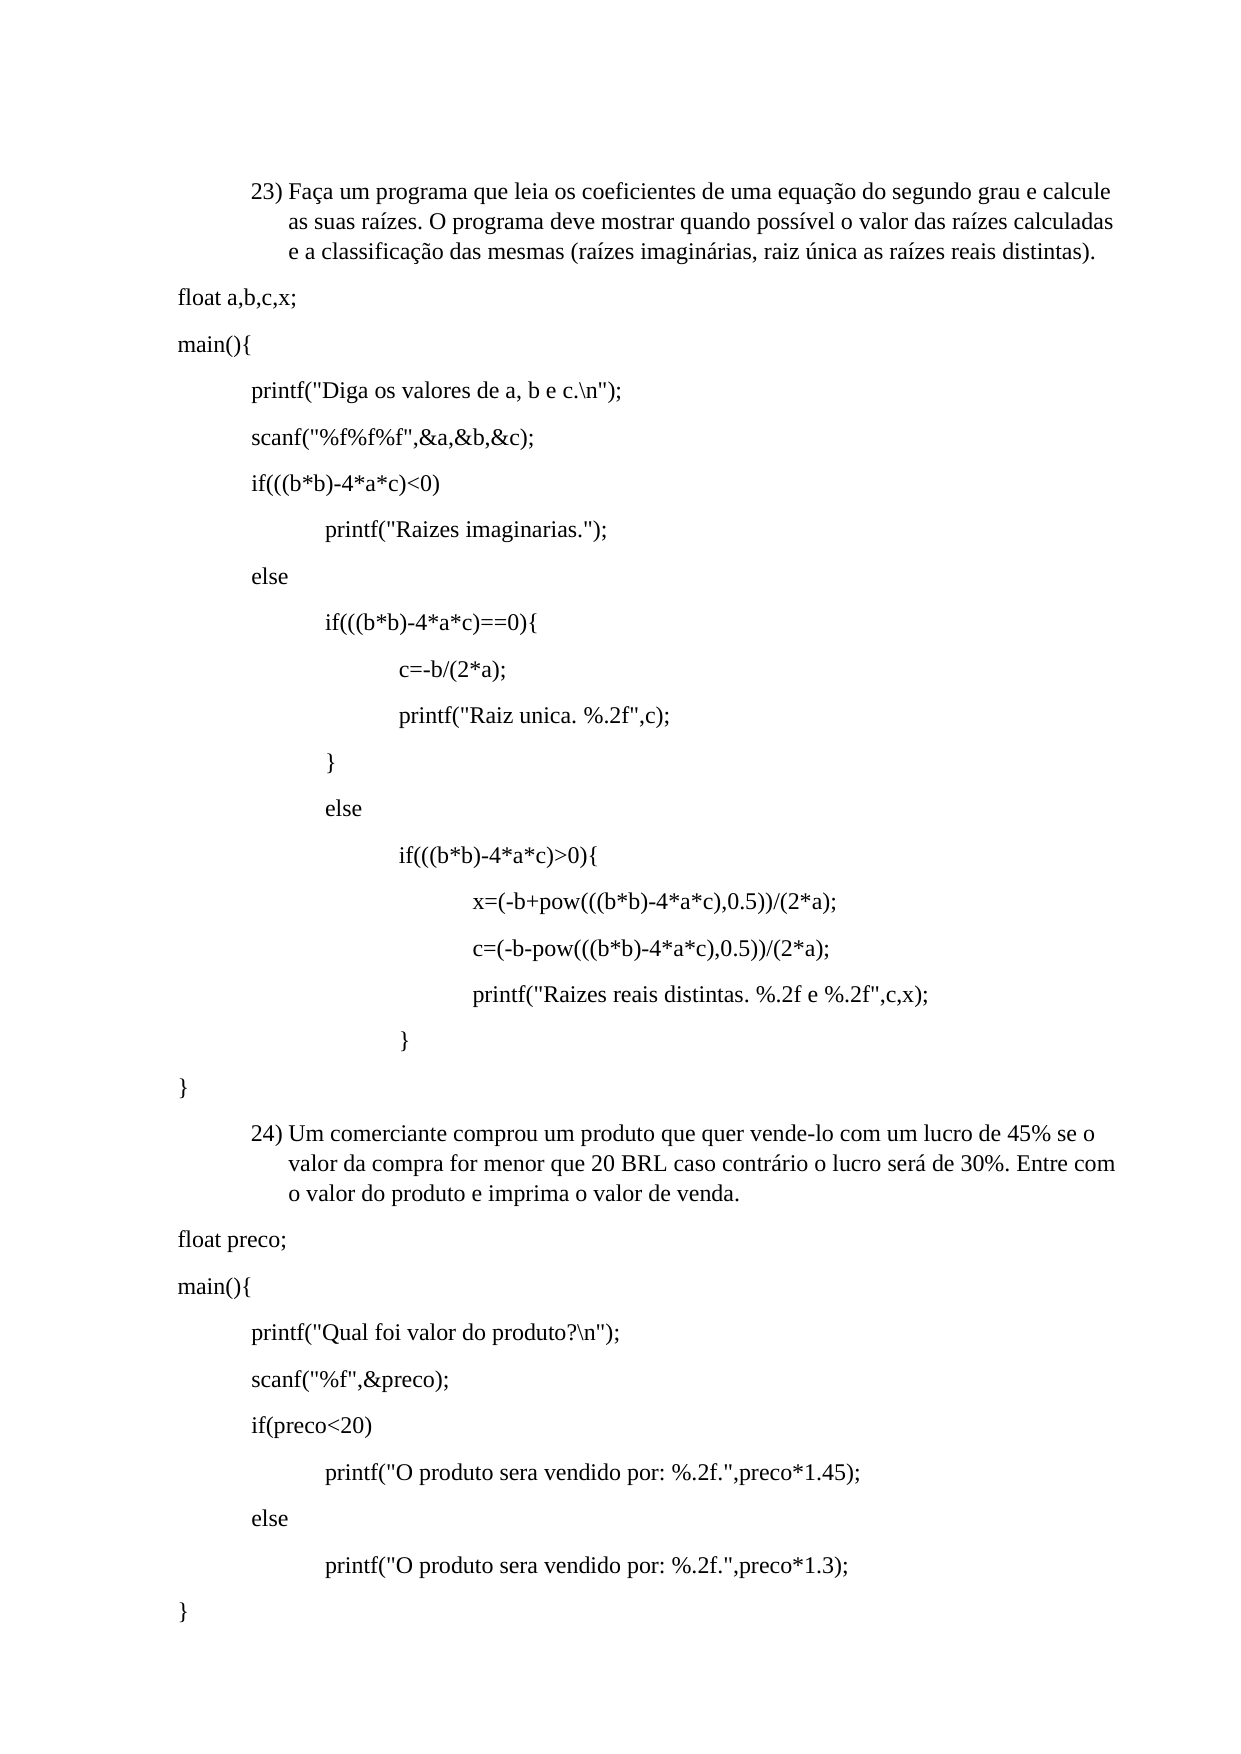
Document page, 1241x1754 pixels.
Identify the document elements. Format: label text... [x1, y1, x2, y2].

text } [177, 748, 1122, 775]
text c=(-b-pow(((b*b)-4*a*c),0.5))/(2*a); [177, 934, 1122, 961]
text x=(-b+pow(((b*b)-4*a*c),0.5))/(2*a); [177, 887, 1122, 915]
text else [177, 1504, 1122, 1532]
text float preco; [177, 1226, 1122, 1253]
text printf("Qual foi valor do produto?\n"); [177, 1318, 1122, 1346]
text else [177, 794, 1122, 822]
text if(((b*b)-4*a*c)>0){ [177, 841, 1122, 868]
text } [177, 1027, 1122, 1054]
text float a,b,c,x; [177, 283, 1122, 311]
text printf("Raiz unica. %.2f",c); [177, 701, 1122, 729]
text printf("Diga os valores de a, b e c.\n"); [177, 376, 1122, 404]
text if(((b*b)-4*a*c)<0) [177, 469, 1122, 497]
text scanf("%f",&preco); [177, 1365, 1122, 1392]
text if(preco<20) [177, 1411, 1122, 1439]
text } [177, 1073, 1122, 1101]
text else [177, 562, 1122, 589]
text scanf("%f%f%f",&a,&b,&c); [177, 423, 1122, 450]
text printf("Raizes reais distintas. %.2f e %.2f",c,x); [177, 980, 1122, 1008]
text } [177, 1597, 1122, 1625]
text if(((b*b)-4*a*c)==0){ [177, 608, 1122, 636]
text c=-b/(2*a); [177, 655, 1122, 682]
text main(){ [177, 1272, 1122, 1299]
text printf("O produto sera vendido por: %.2f.",preco*1.3); [177, 1551, 1122, 1578]
text printf("Raizes imaginarias."); [177, 516, 1122, 543]
text printf("O produto sera vendido por: %.2f.",preco*1.45); [177, 1458, 1122, 1485]
text main(){ [177, 330, 1122, 357]
list Um comerciante comprou um produto que quer vende-lo com um lucro de 45% se o valor da compra for menor que 20 BRL caso contrário o lucro será de 30%. Entre com o valor do produto e imprima o valor de venda. [251, 1119, 1122, 1207]
list Faça um programa que leia os coeficientes de uma equação do segundo grau e calcule as suas raízes. O programa deve mostrar quando possível o valor das raízes calculadas e a classificação das mesmas (raízes imaginárias, raiz única as raízes reais distintas). [251, 177, 1122, 264]
